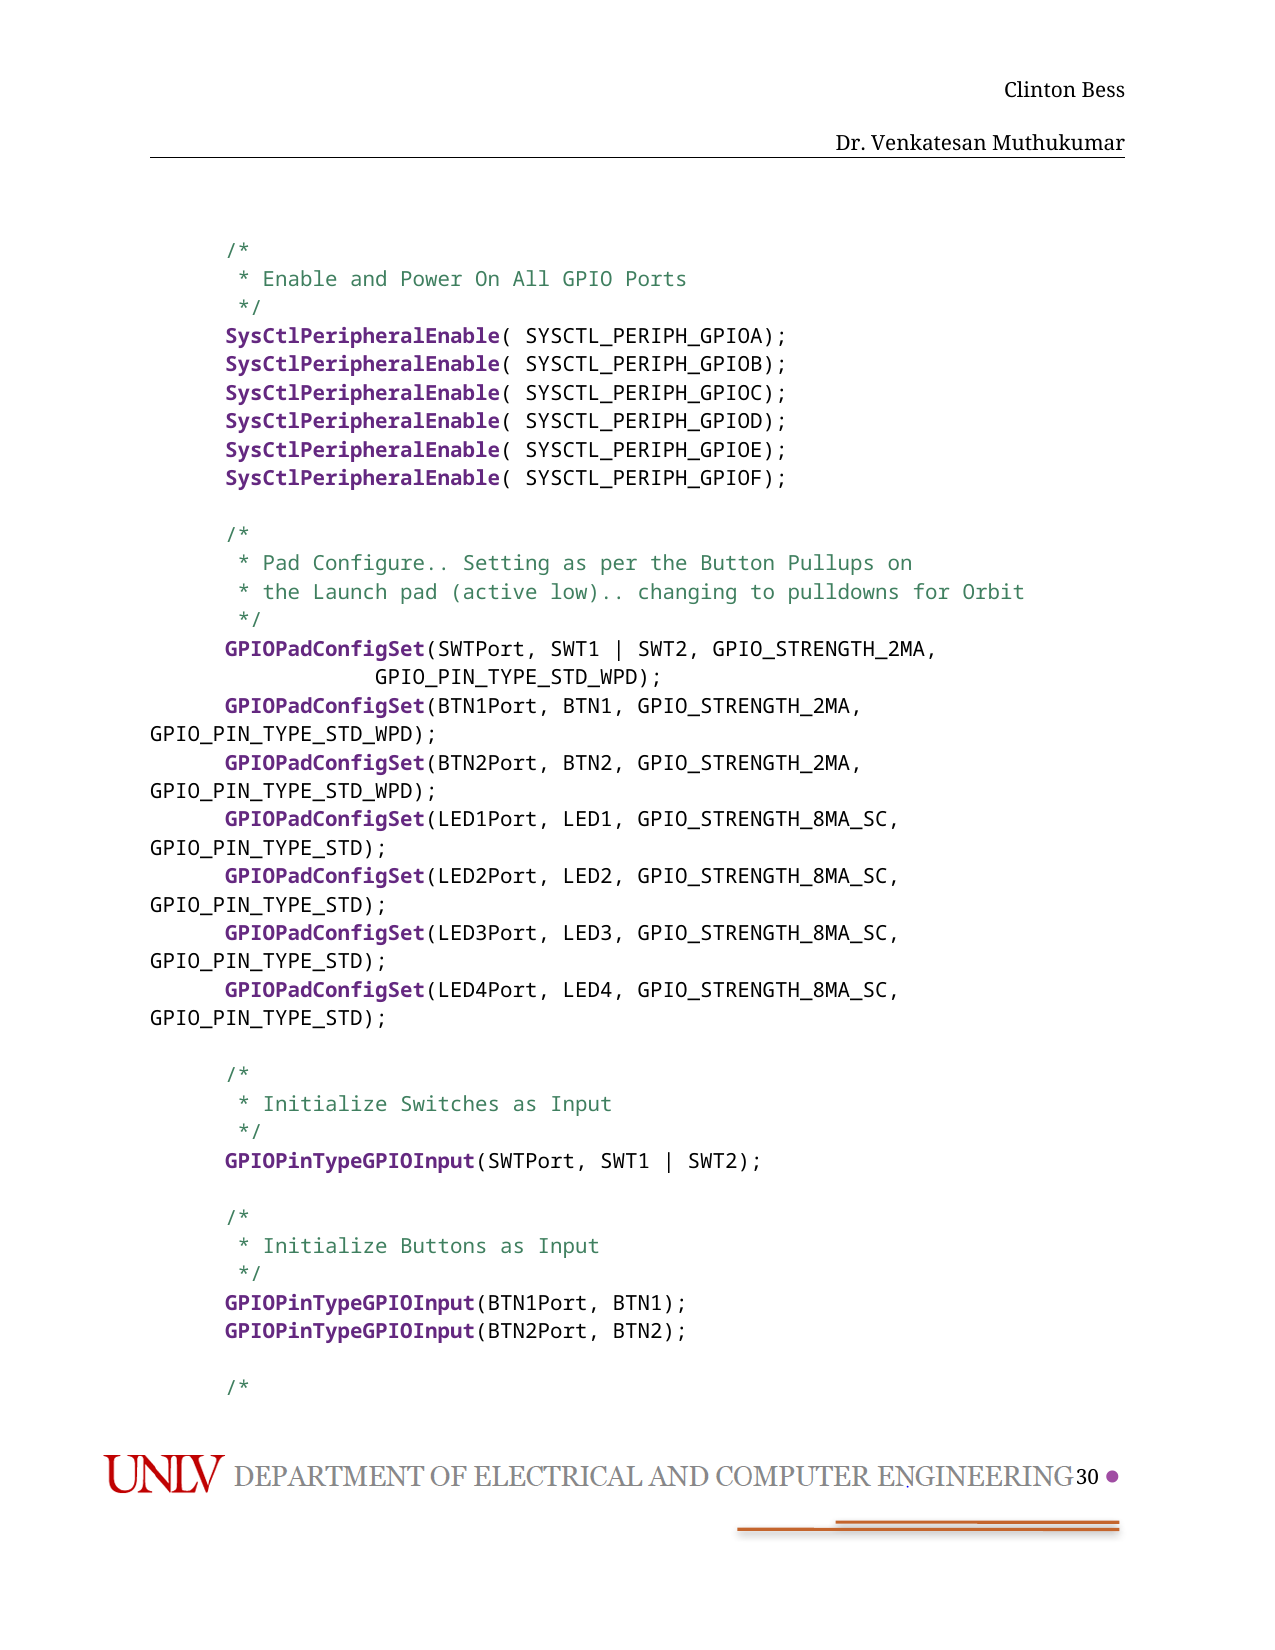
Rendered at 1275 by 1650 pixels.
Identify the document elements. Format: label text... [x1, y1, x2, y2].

text SysCtlPeripheralEnable( SYSCTL_PERIPH_GPIOE); [150, 435, 1125, 463]
text SysCtlPeripheralEnable( SYSCTL_PERIPH_GPIOB); [150, 349, 1125, 378]
text */ [150, 1259, 1125, 1288]
text */ [150, 1117, 1125, 1146]
text /* [150, 1203, 1125, 1231]
text GPIOPinTypeGPIOInput(BTN1Port, BTN1); [150, 1288, 1125, 1316]
text * Enable and Power On All GPIO Ports [150, 264, 1125, 293]
text /* [150, 520, 1125, 548]
picture [100, 1452, 1076, 1497]
text SysCtlPeripheralEnable( SYSCTL_PERIPH_GPIOF); [150, 463, 1125, 492]
text GPIOPadConfigSet(LED3Port, LED3, GPIO_STRENGTH_8MA_SC, GPIO_PIN_TYPE_STD); [150, 918, 1125, 975]
text SysCtlPeripheralEnable( SYSCTL_PERIPH_GPIOC); [150, 378, 1125, 406]
text /* [150, 1060, 1125, 1089]
text GPIOPadConfigSet(SWTPort, SWT1 | SWT2, GPIO_STRENGTH_2MA, [150, 634, 1125, 662]
text GPIOPadConfigSet(BTN2Port, BTN2, GPIO_STRENGTH_2MA, GPIO_PIN_TYPE_STD_WPD); [150, 748, 1125, 804]
text GPIOPinTypeGPIOInput(SWTPort, SWT1 | SWT2); [150, 1146, 1125, 1174]
text /* [150, 236, 1125, 264]
text GPIOPadConfigSet(LED4Port, LED4, GPIO_STRENGTH_8MA_SC, GPIO_PIN_TYPE_STD); [150, 975, 1125, 1032]
text * Initialize Switches as Input [150, 1089, 1125, 1117]
text * Pad Configure.. Setting as per the Button Pullups on [150, 548, 1125, 577]
text */ [150, 293, 1125, 321]
text GPIOPadConfigSet(LED1Port, LED1, GPIO_STRENGTH_8MA_SC, GPIO_PIN_TYPE_STD); [150, 804, 1125, 861]
text * the Launch pad (active low).. changing to pulldowns for Orbit [150, 577, 1125, 605]
text */ [150, 605, 1125, 634]
text SysCtlPeripheralEnable( SYSCTL_PERIPH_GPIOD); [150, 406, 1125, 435]
text GPIOPadConfigSet(LED2Port, LED2, GPIO_STRENGTH_8MA_SC, GPIO_PIN_TYPE_STD); [150, 861, 1125, 918]
text SysCtlPeripheralEnable( SYSCTL_PERIPH_GPIOA); [150, 321, 1125, 349]
text GPIOPadConfigSet(BTN1Port, BTN1, GPIO_STRENGTH_2MA, GPIO_PIN_TYPE_STD_WPD); [150, 691, 1125, 748]
text * Initialize Buttons as Input [150, 1231, 1125, 1259]
text /* [150, 1373, 1125, 1402]
text GPIOPinTypeGPIOInput(BTN2Port, BTN2); [150, 1316, 1125, 1345]
text GPIO_PIN_TYPE_STD_WPD); [150, 662, 1125, 691]
